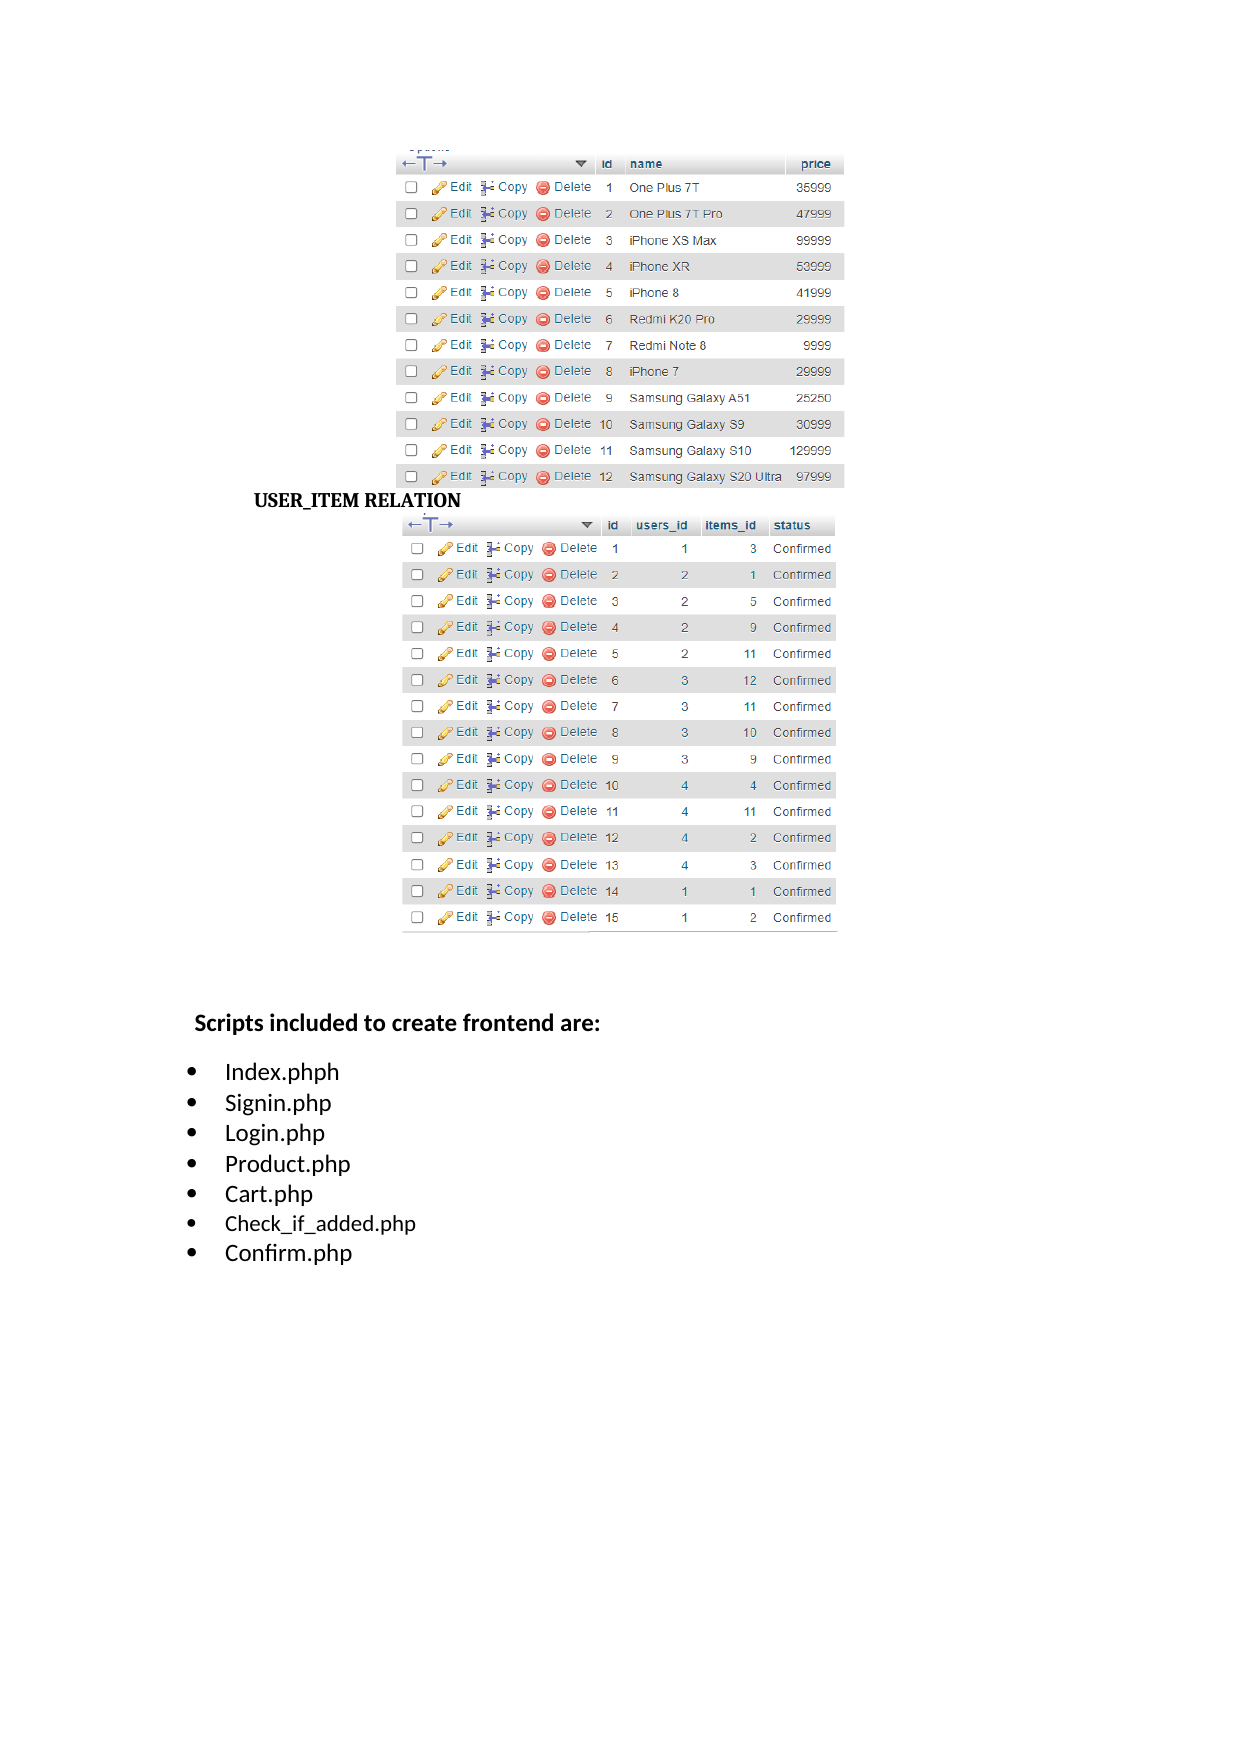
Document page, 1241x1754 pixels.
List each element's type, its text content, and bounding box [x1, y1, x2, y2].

picture [402, 513, 839, 933]
list Cart.php [187, 1178, 1090, 1209]
list Index.phph [187, 1056, 1090, 1087]
picture [396, 150, 845, 488]
text Scripts included to create frontend are: [150, 1007, 1090, 1037]
text USER_ITEM RELATION [150, 488, 1090, 512]
list Check_if_added.php [187, 1209, 1090, 1237]
list Login.php [187, 1117, 1090, 1148]
list Product.php [187, 1148, 1090, 1178]
list Signin.php [187, 1087, 1090, 1117]
list Confirm.php [187, 1237, 1090, 1268]
